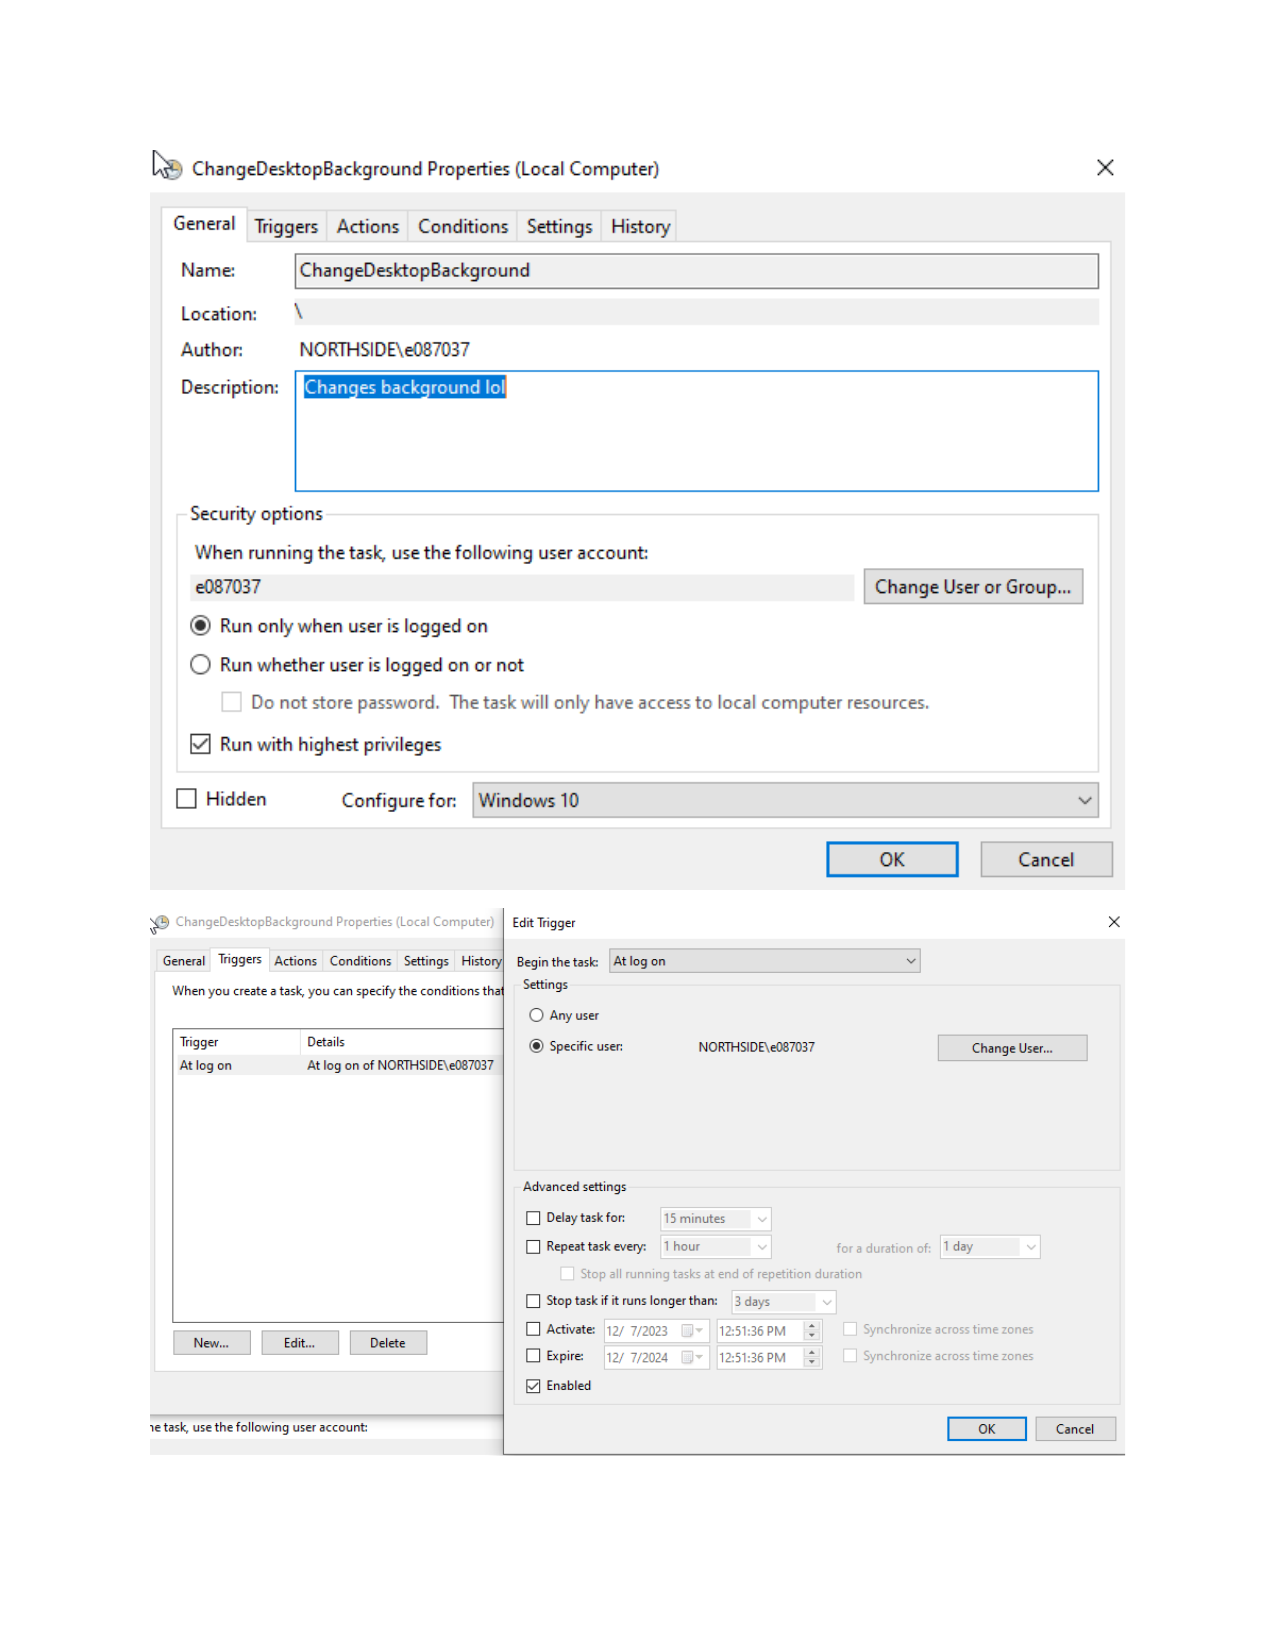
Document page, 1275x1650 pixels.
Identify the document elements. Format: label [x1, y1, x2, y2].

picture [150, 150, 1125, 890]
picture [150, 908, 1125, 1456]
